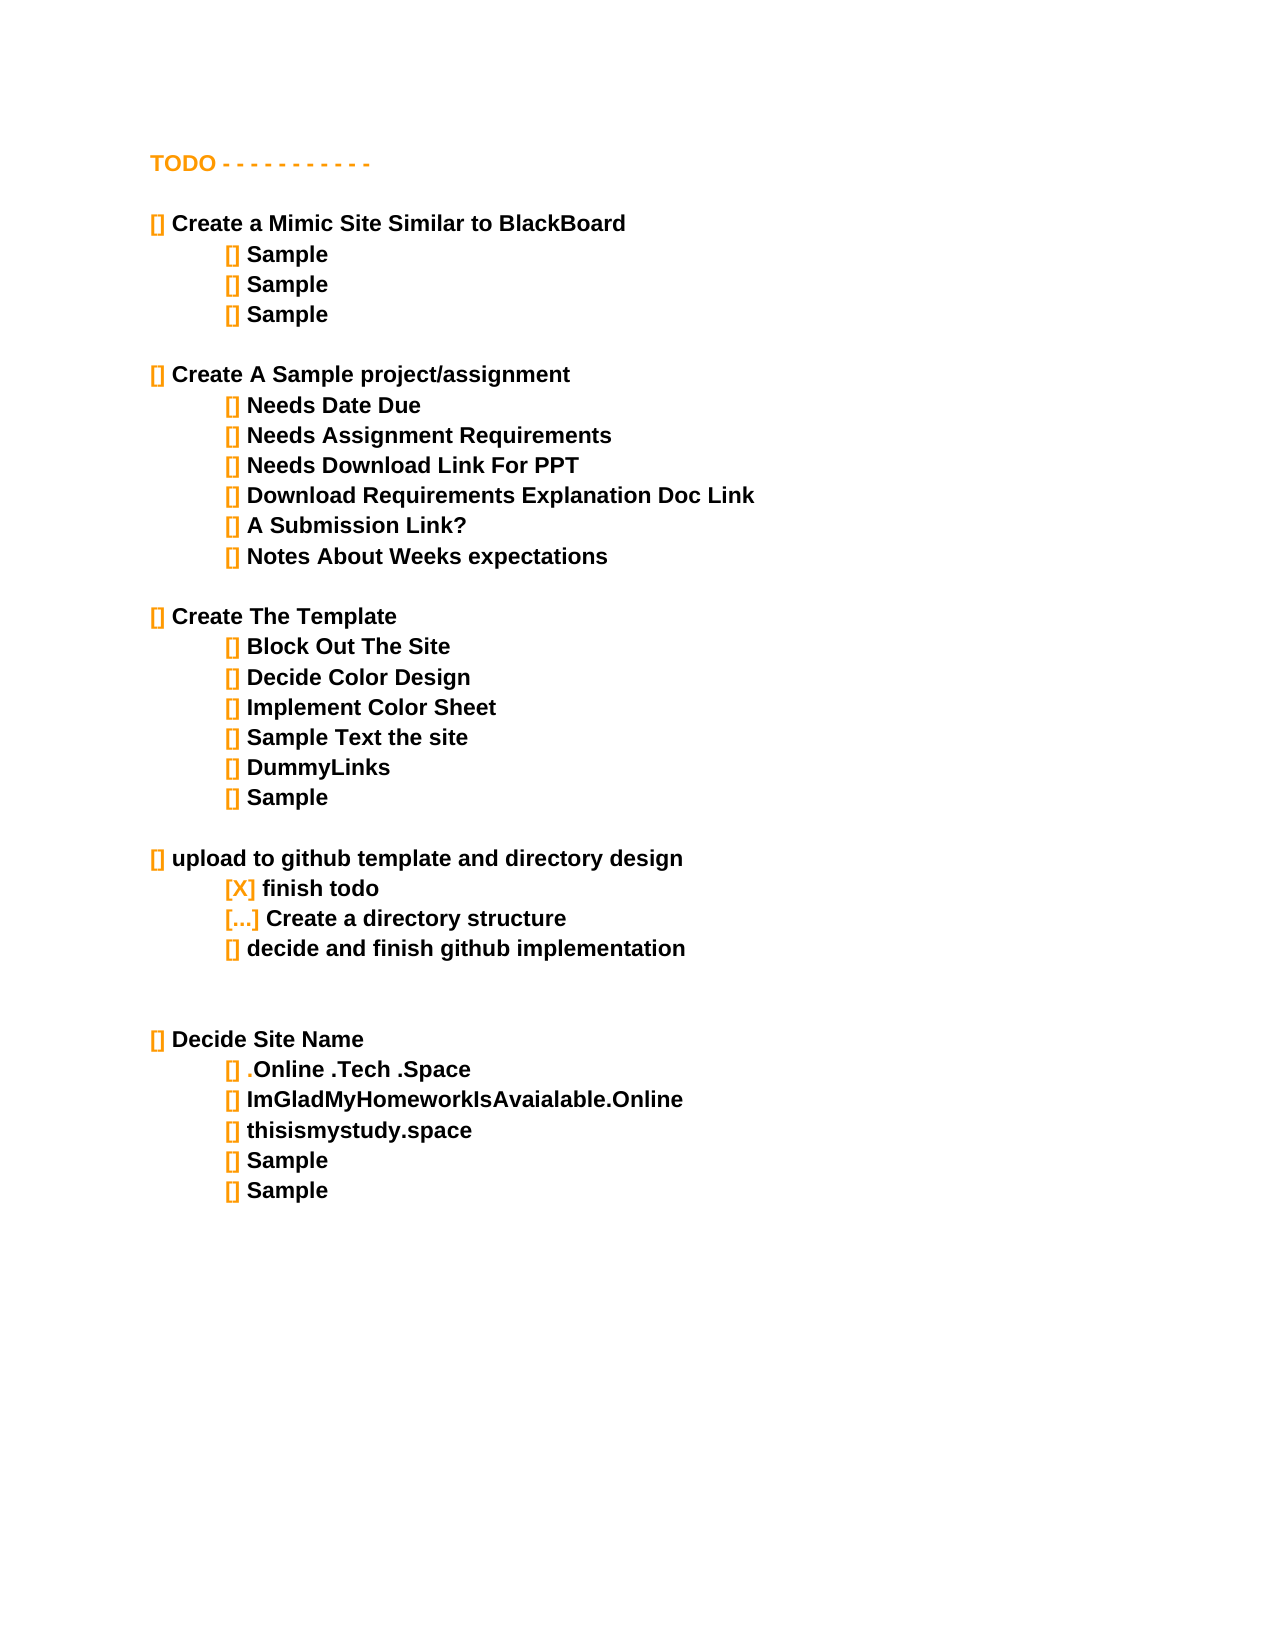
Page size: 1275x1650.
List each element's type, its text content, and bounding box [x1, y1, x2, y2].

text [] Sample [150, 241, 1125, 267]
text [] Implement Color Sheet [225, 694, 1125, 720]
text [] Create The Template [150, 603, 1125, 629]
text [] .Online .Tech .Space [150, 1056, 1125, 1083]
text [...] Create a directory structure [150, 905, 1125, 932]
text [] Sample [150, 301, 1125, 327]
text [] Notes About Weeks expectations [150, 543, 1125, 569]
text [] upload to github template and directory design [150, 845, 1125, 871]
text [] Sample [150, 1147, 1125, 1173]
text [] Create A Sample project/assignment [150, 361, 1125, 388]
text [] decide and finish github implementation [150, 935, 1125, 962]
text [] thisismystudy.space [150, 1117, 1125, 1143]
text [] Decide Site Name [150, 1026, 1125, 1052]
text [] Needs Date Due [150, 392, 1125, 418]
text [] Sample [150, 271, 1125, 297]
text [] Create a Mimic Site Similar to BlackBoard [150, 210, 1125, 237]
text [] ImGladMyHomeworkIsAvaialable.Online [150, 1086, 1125, 1113]
text [] DummyLinks [150, 754, 1125, 781]
text [X] finish todo [150, 875, 1125, 901]
text [] Decide Color Design [225, 663, 1125, 690]
text [] Needs Assignment Requirements [150, 422, 1125, 448]
text [] Sample [150, 1177, 1125, 1203]
text [] Sample Text the site [150, 724, 1125, 750]
text [] Sample [150, 784, 1125, 811]
text TODO - - - - - - - - - - - [150, 150, 1125, 176]
text [] Needs Download Link For PPT [150, 452, 1125, 478]
text [] A Submission Link? [150, 512, 1125, 539]
text [] Block Out The Site [225, 633, 1125, 660]
text [] Download Requirements Explanation Doc Link [150, 482, 1125, 509]
